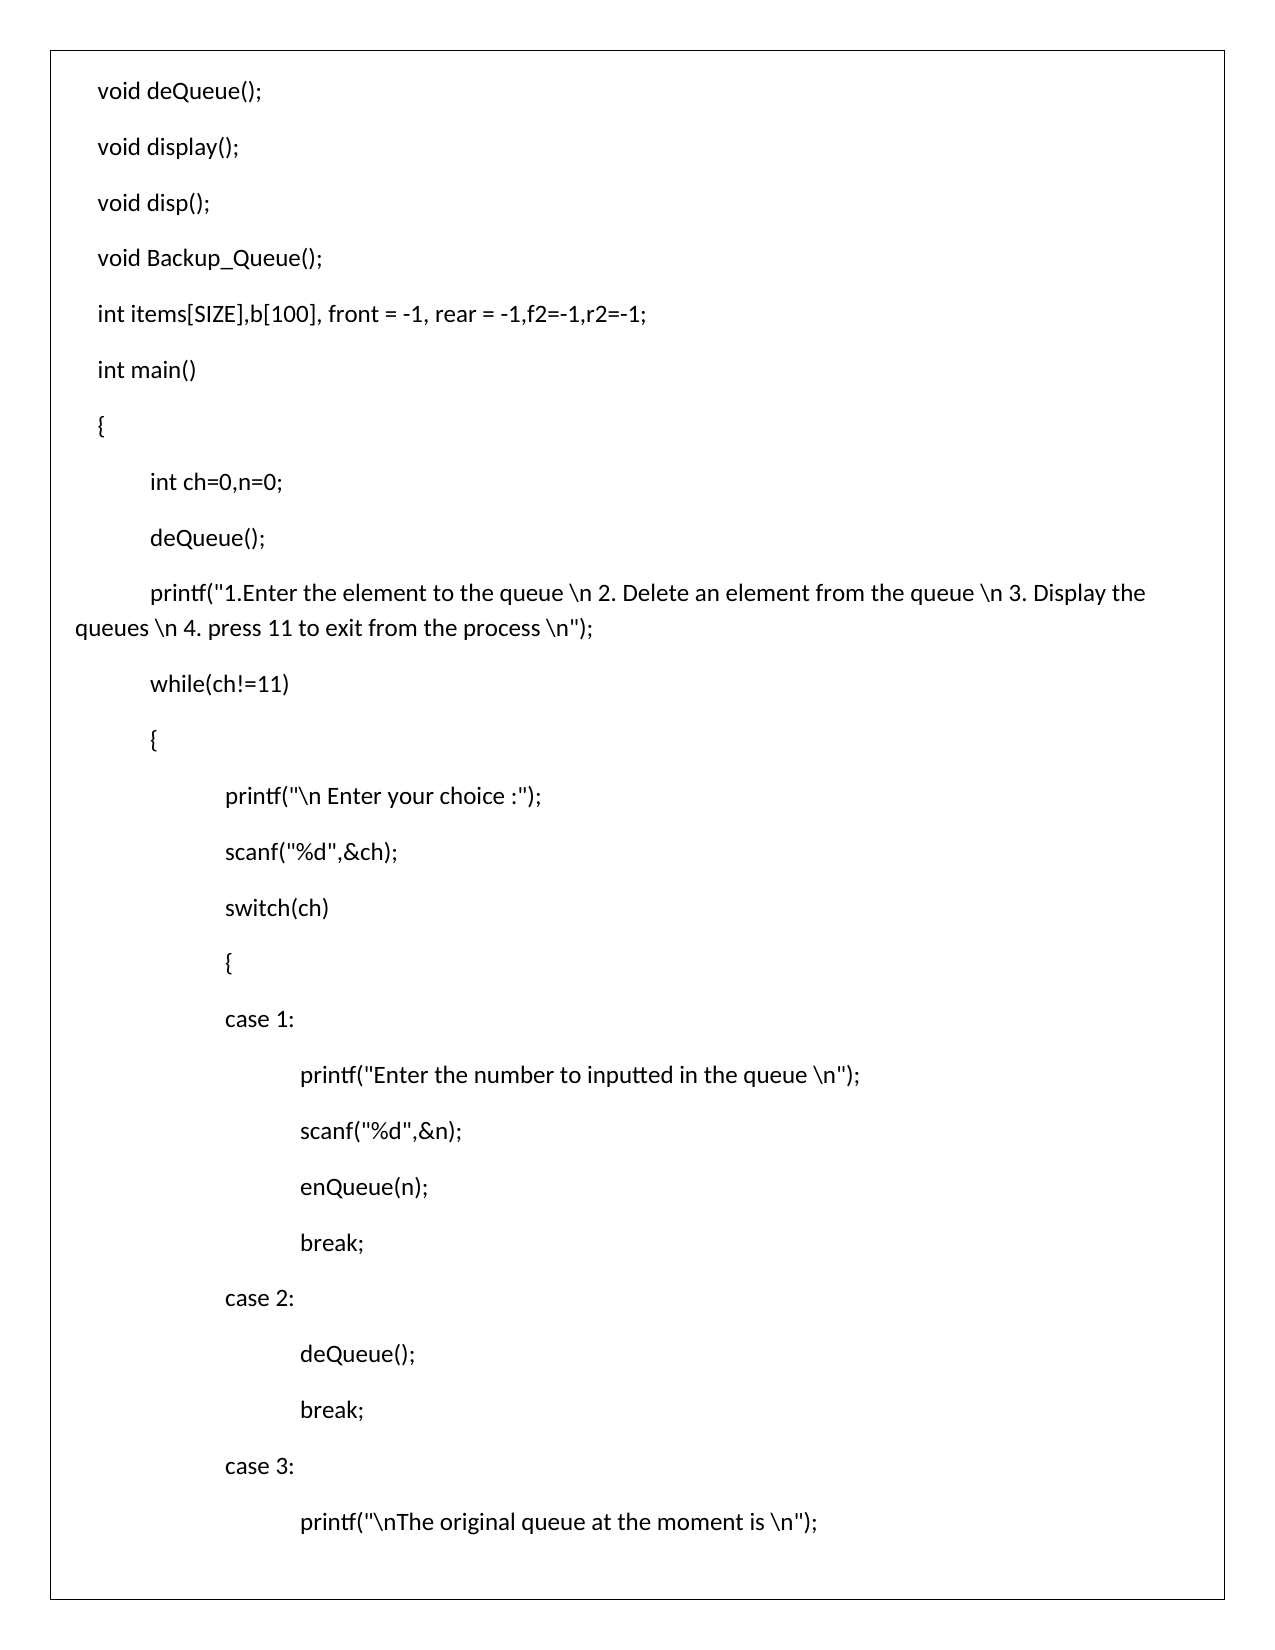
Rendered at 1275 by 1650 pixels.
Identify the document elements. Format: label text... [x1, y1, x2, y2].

text enQueue(n); [75, 1171, 1200, 1201]
text scanf("%d",&ch); [75, 836, 1200, 866]
text case 3: [75, 1450, 1200, 1481]
text void Backup_Queue(); [75, 242, 1200, 273]
text printf("\nThe original queue at the moment is \n"); [75, 1506, 1200, 1536]
text break; [75, 1394, 1200, 1425]
text void display(); [75, 131, 1200, 161]
text int main() [75, 354, 1200, 385]
text scanf("%d",&n); [75, 1115, 1200, 1146]
text void deQueue(); [75, 75, 1200, 106]
text int ch=0,n=0; [75, 466, 1200, 496]
text int items[SIZE],b[100], front = -1, rear = -1,f2=-1,r2=-1; [75, 298, 1200, 329]
text break; [75, 1227, 1200, 1257]
text { [75, 724, 1200, 755]
text case 2: [75, 1282, 1200, 1313]
text { [75, 947, 1200, 978]
text { [75, 410, 1200, 441]
text void disp(); [75, 187, 1200, 217]
text printf("1.Enter the element to the queue \n 2. Delete an element from the queue \n 3. Display the queues \n 4. press 11 to exit from the process \n"); [75, 577, 1200, 643]
text switch(ch) [75, 892, 1200, 922]
text printf("\n Enter your choice :"); [75, 780, 1200, 811]
text deQueue(); [75, 522, 1200, 552]
text deQueue(); [75, 1338, 1200, 1369]
text printf("Enter the number to inputted in the queue \n"); [75, 1059, 1200, 1090]
text case 1: [75, 1003, 1200, 1034]
text while(ch!=11) [75, 668, 1200, 699]
